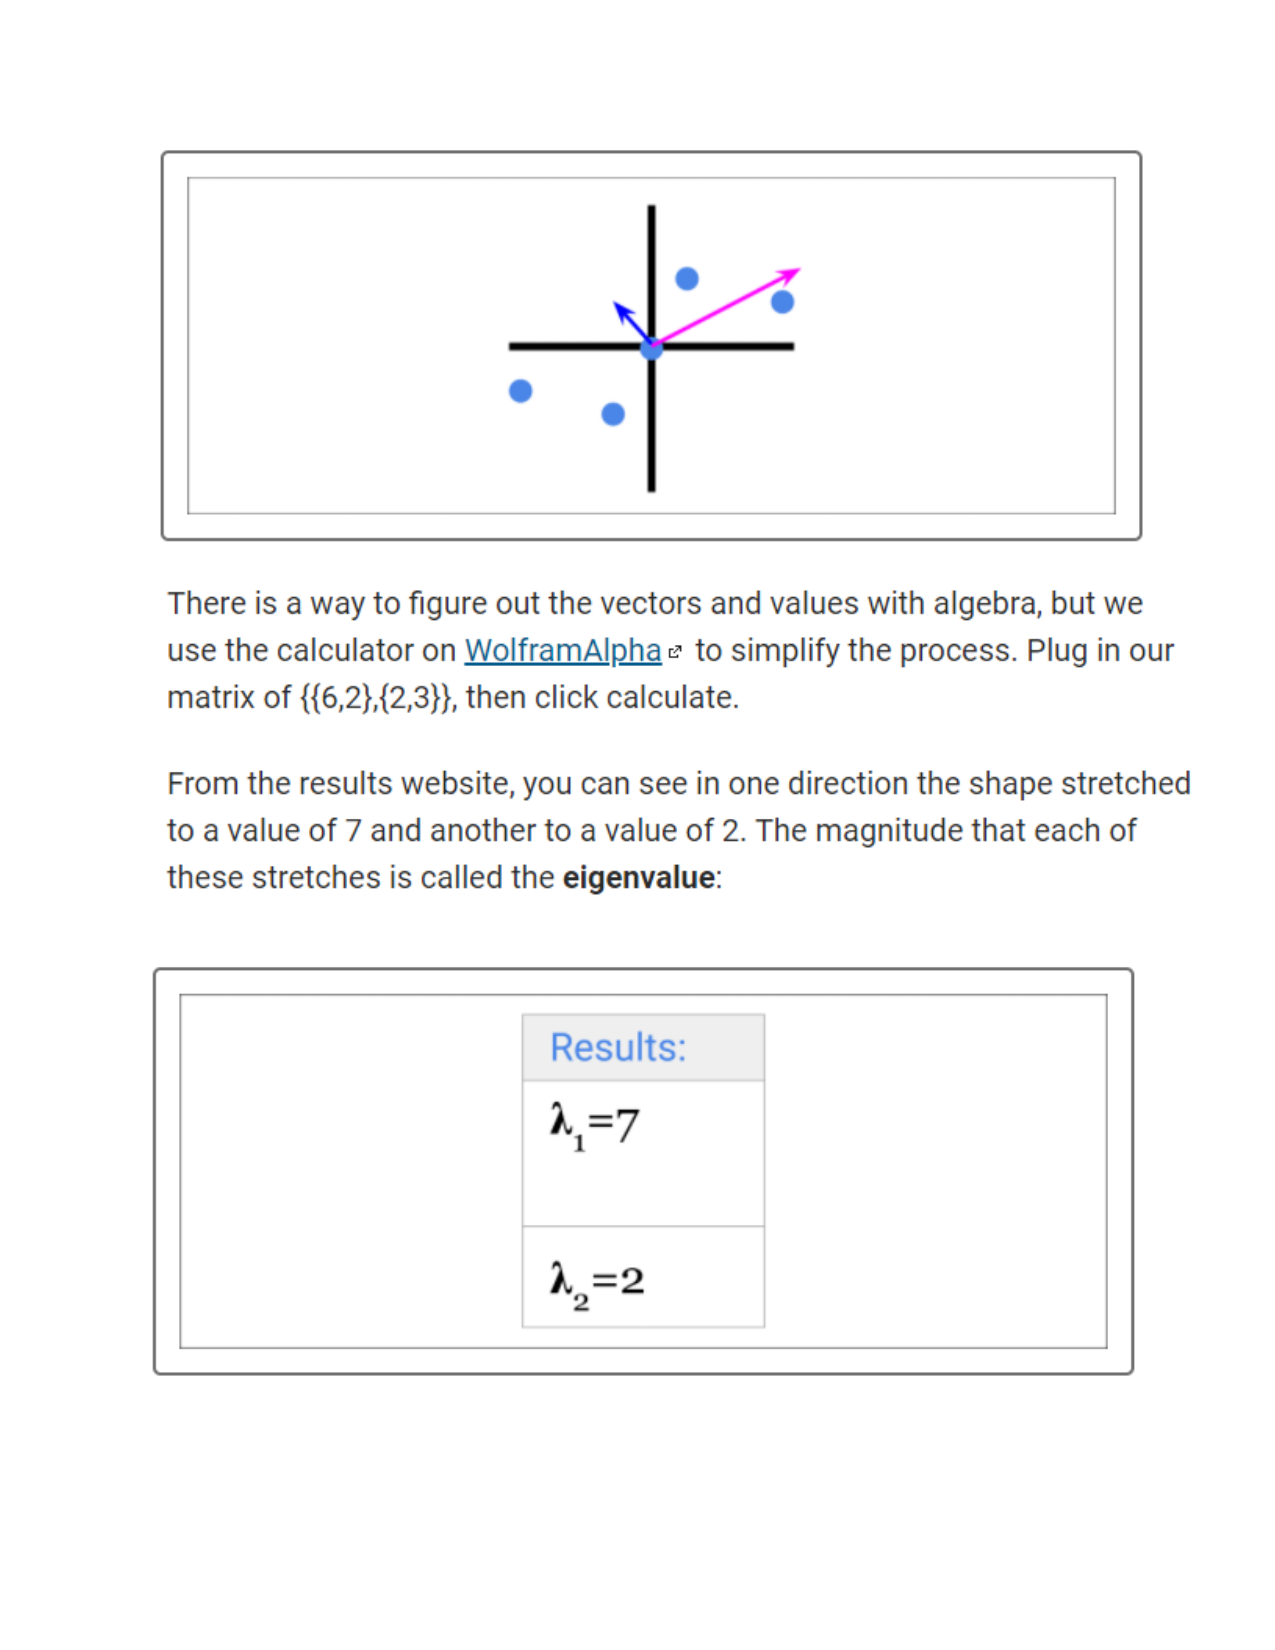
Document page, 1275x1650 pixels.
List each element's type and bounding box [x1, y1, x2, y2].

picture [150, 955, 1158, 1404]
picture [150, 561, 1215, 937]
picture [150, 150, 1149, 543]
